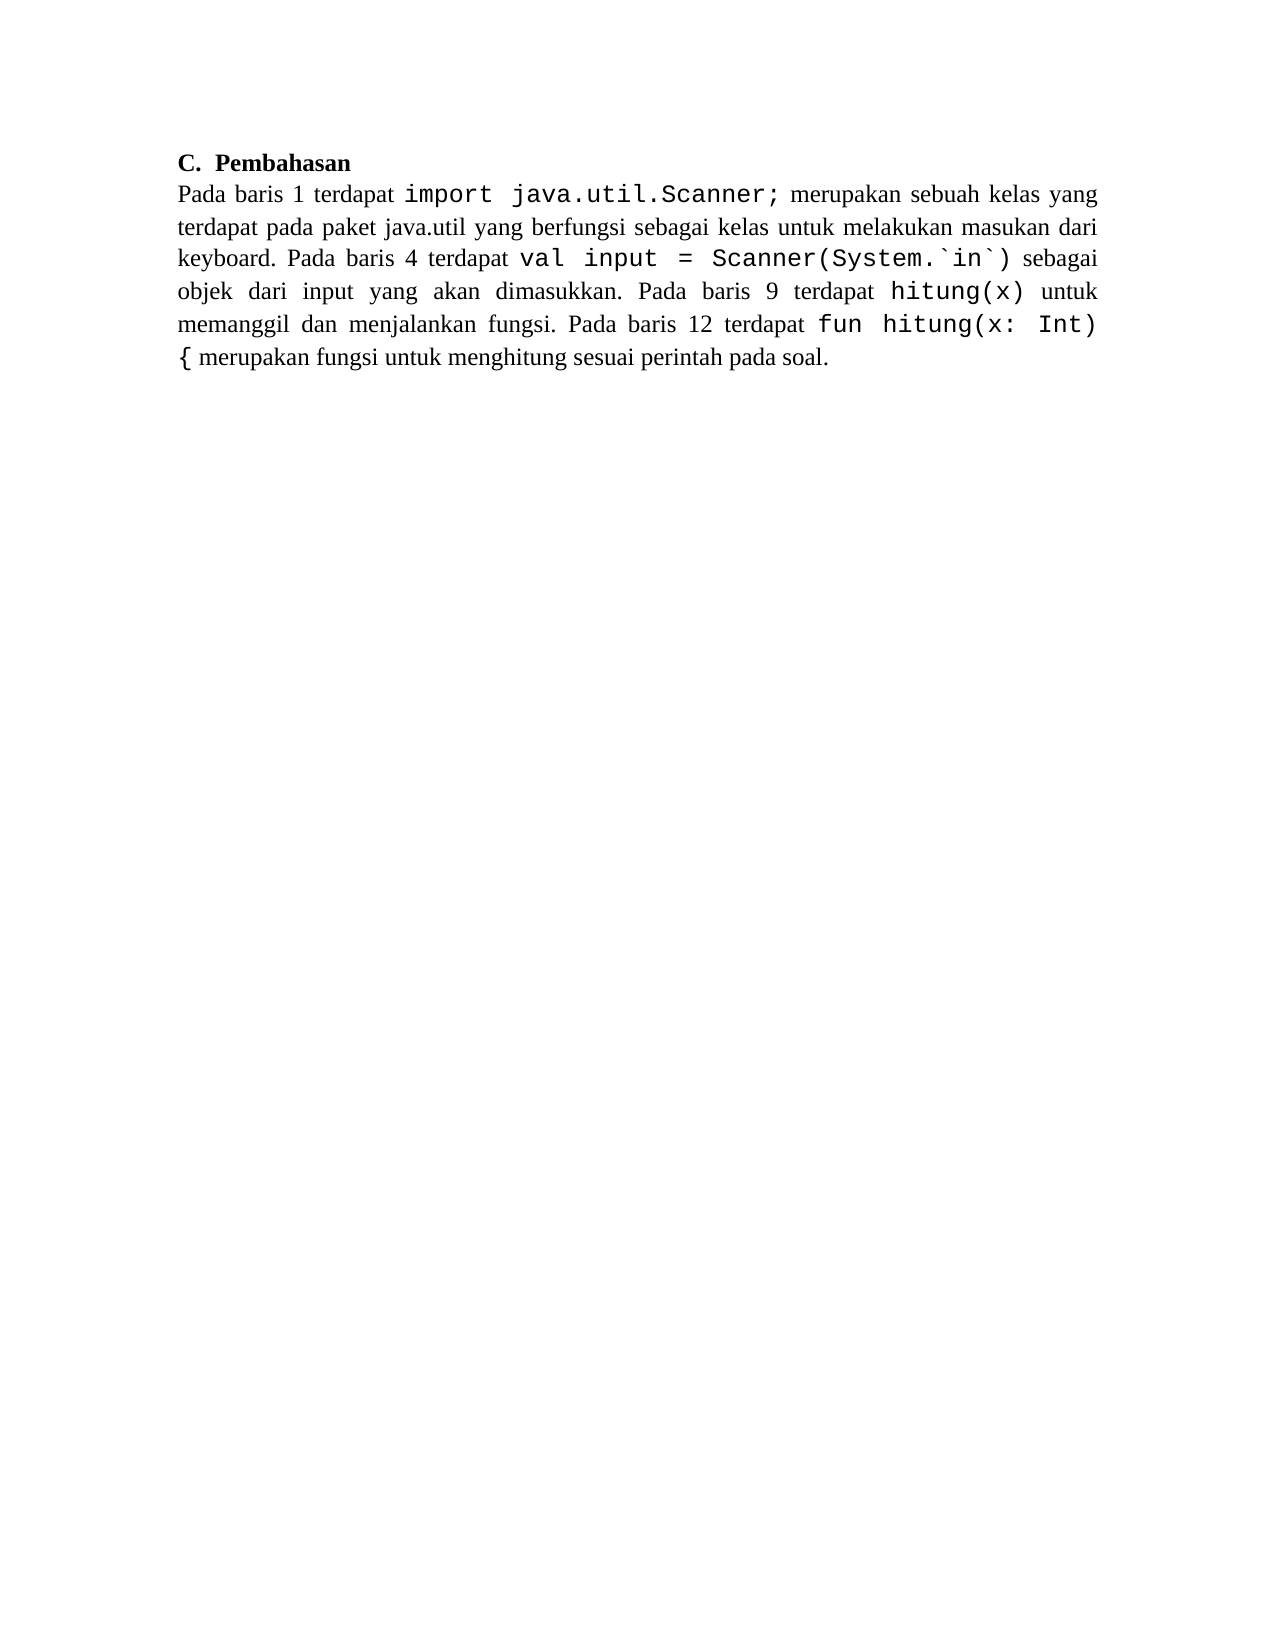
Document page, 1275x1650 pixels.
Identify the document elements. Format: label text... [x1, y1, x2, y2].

subtitle Pembahasan [177, 148, 1098, 176]
text Pada baris 1 terdapat import java.util.Scanner; merupakan sebuah kelas yang terdapat pada paket java.util yang berfungsi sebagai kelas untuk melakukan masukan dari keyboard. Pada baris 4 terdapat val input = Scanner(System.`in`) sebagai objek dari input yang akan dimasukkan. Pada baris 9 terdapat hitung(x) untuk memanggil dan menjalankan fungsi. Pada baris 12 terdapat fun hitung(x: Int){ merupakan fungsi untuk menghitung sesuai perintah pada soal. [177, 179, 1098, 373]
